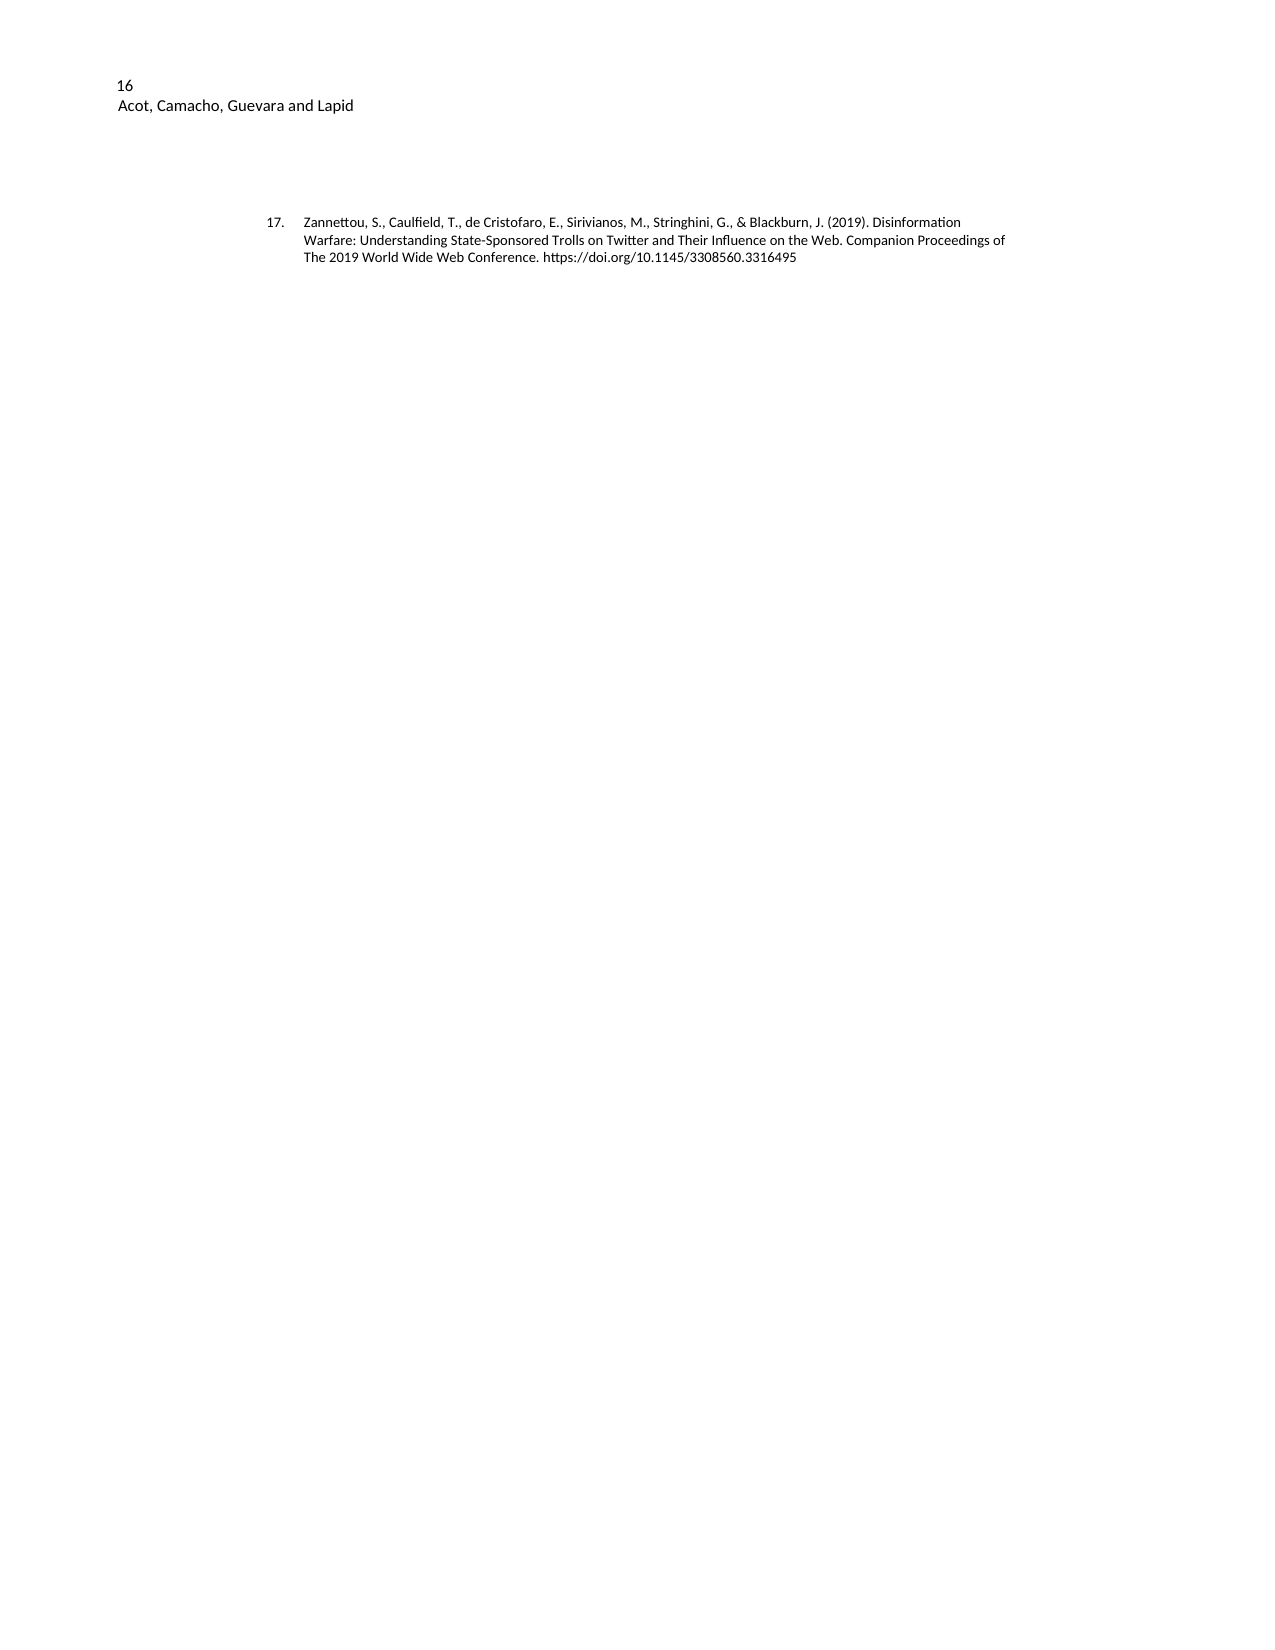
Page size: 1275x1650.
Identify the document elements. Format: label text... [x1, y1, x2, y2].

list Zannettou, S., Caulfield, T., de Cristofaro, E., Sirivianos, M., Stringhini, G., & Blackburn, J. (2019). Disinformation Warfare: Understanding State-Sponsored Trolls on Twitter and Their Influence on the Web. Companion Proceedings of The 2019 World Wide Web Conference. https://doi.org/10.1145/3308560.3316495 [266, 213, 1016, 266]
